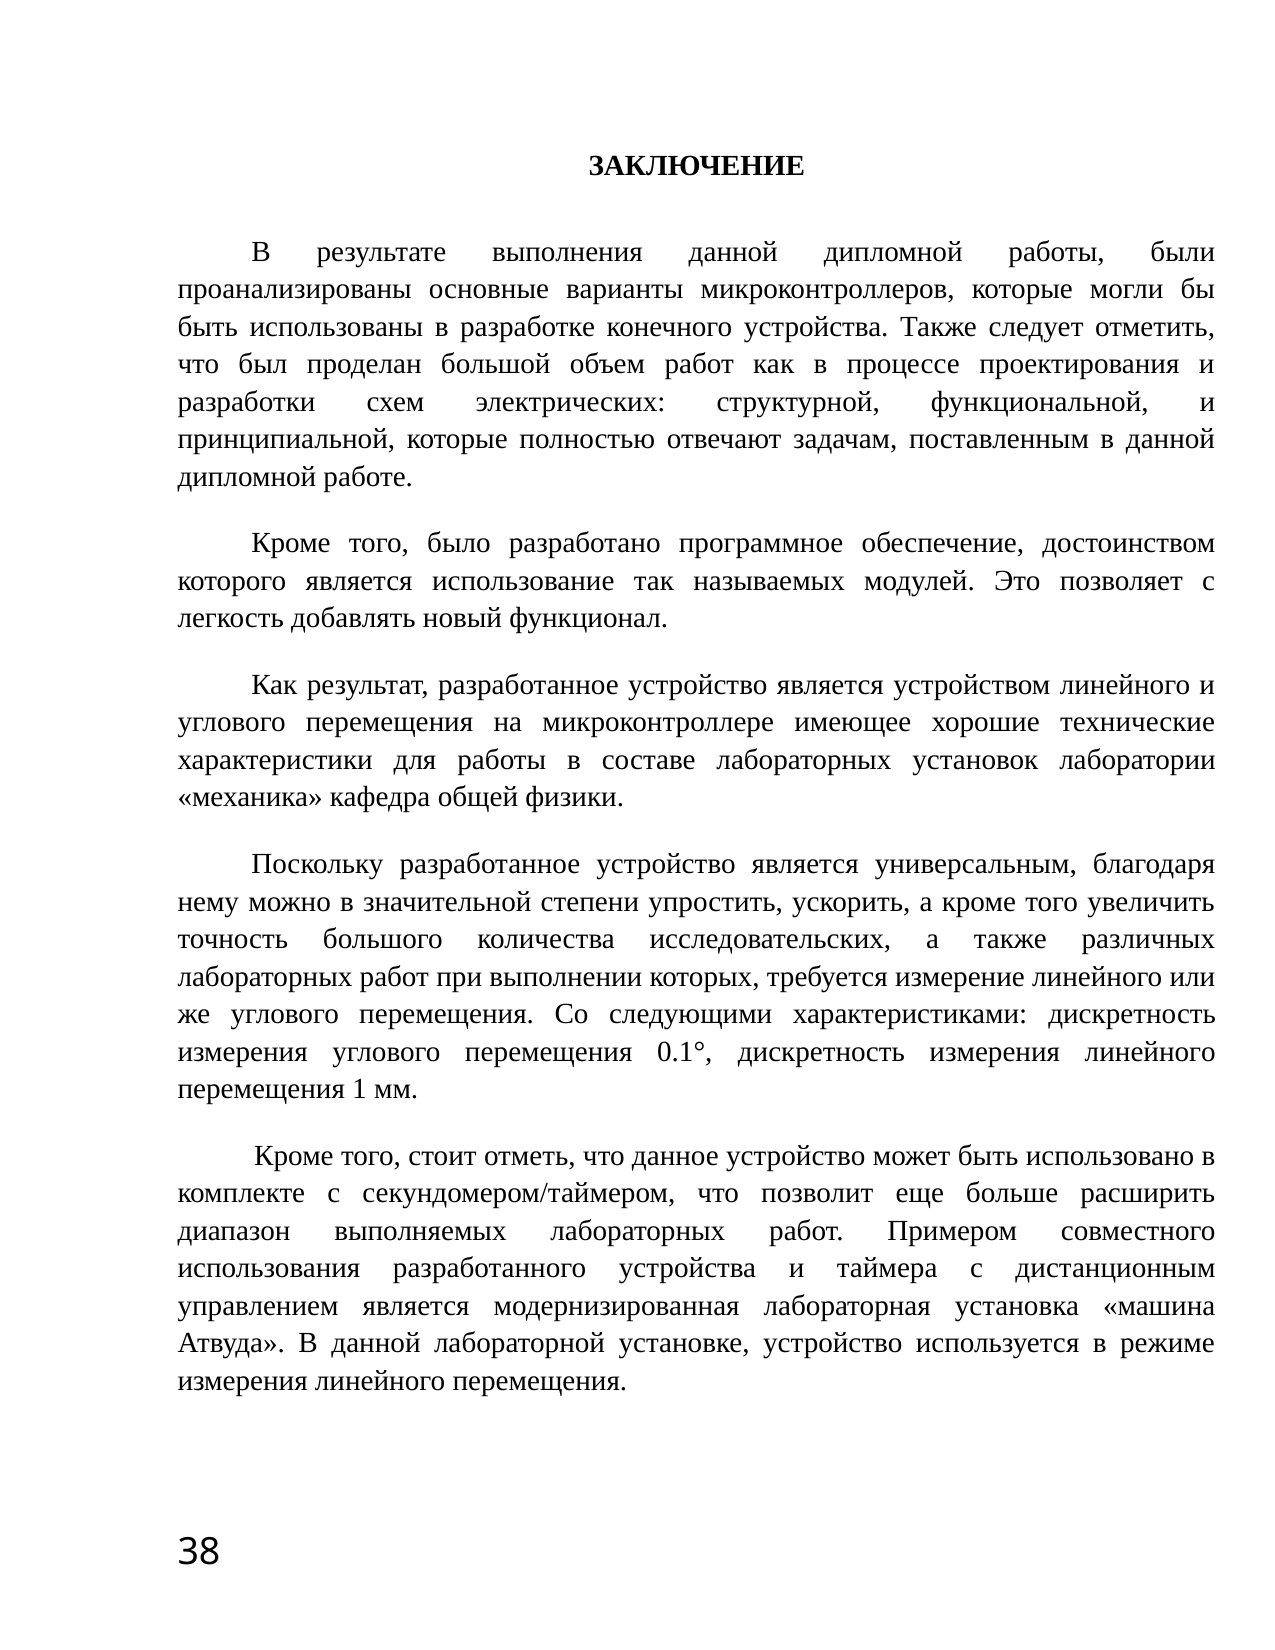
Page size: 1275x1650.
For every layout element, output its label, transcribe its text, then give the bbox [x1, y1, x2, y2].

text В результате выполнения данной дипломной работы, были проанализированы основные варианты микроконтроллеров, которые могли бы быть использованы в разработке конечного устройства. Также следует отметить, что был проделан большой объем работ как в процессе проектирования и разработки схем электрических: структурной, функциональной, и принципиальной, которые полностью отвечают задачам, поставленным в данной дипломной работе. [177, 455, 1216, 492]
text Поскольку разработанное устройство является универсальным, благодаря нему можно в значительной степени упростить, ускорить, а кроме того увеличить точность большого количества исследовательских, а также различных лабораторных работ при выполнении которых, требуется измерение линейного или же углового перемещения. Со следующими характеристиками: дискретность измерения углового перемещения 0.1°, дискретность измерения линейного перемещения 1 мм. [177, 842, 1216, 1105]
text Кроме того, стоит отметь, что данное устройство может быть использовано в комплекте с секундомером/таймером, что позволит еще больше расширить диапазон выполняемых лабораторных работ. Примером совместного использования разработанного устройства и таймера с дистанционным управлением является модернизированная лабораторная установка «машина Атвуда». В данной лабораторной установке, устройство используется в режиме измерения линейного перемещения. [177, 1134, 1216, 1396]
text ЗАКЛЮЧЕНИЕ [177, 148, 1216, 181]
text Как результат, разработанное устройство является устройством линейного и углового перемещения на микроконтроллере имеющее хорошие технические характеристики для работы в составе лабораторных установок лаборатории «механика» кафедра общей физики. [177, 663, 1216, 705]
text Кроме того, было разработано программное обеспечение, достоинством которого является использование так называемых модулей. Это позволяет с легкость добавлять новый функционал. [177, 521, 1216, 563]
text В результате выполнения данной дипломной работы, были проанализированы основные варианты микроконтроллеров, которые могли бы быть использованы в разработке конечного устройства. Также следует отметить, что был проделан большой объем работ как в процессе проектирования и разработки схем электрических: структурной, функциональной, и принципиальной, которые полностью отвечают задачам, поставленным в данной дипломной работе. [177, 230, 1216, 271]
text Как результат, разработанное устройство является устройством линейного и углового перемещения на микроконтроллере имеющее хорошие технические характеристики для работы в составе лабораторных установок лаборатории «механика» кафедра общей физики. [177, 776, 1216, 813]
text Кроме того, было разработано программное обеспечение, достоинством которого является использование так называемых модулей. Это позволяет с легкость добавлять новый функционал. [177, 596, 1216, 634]
